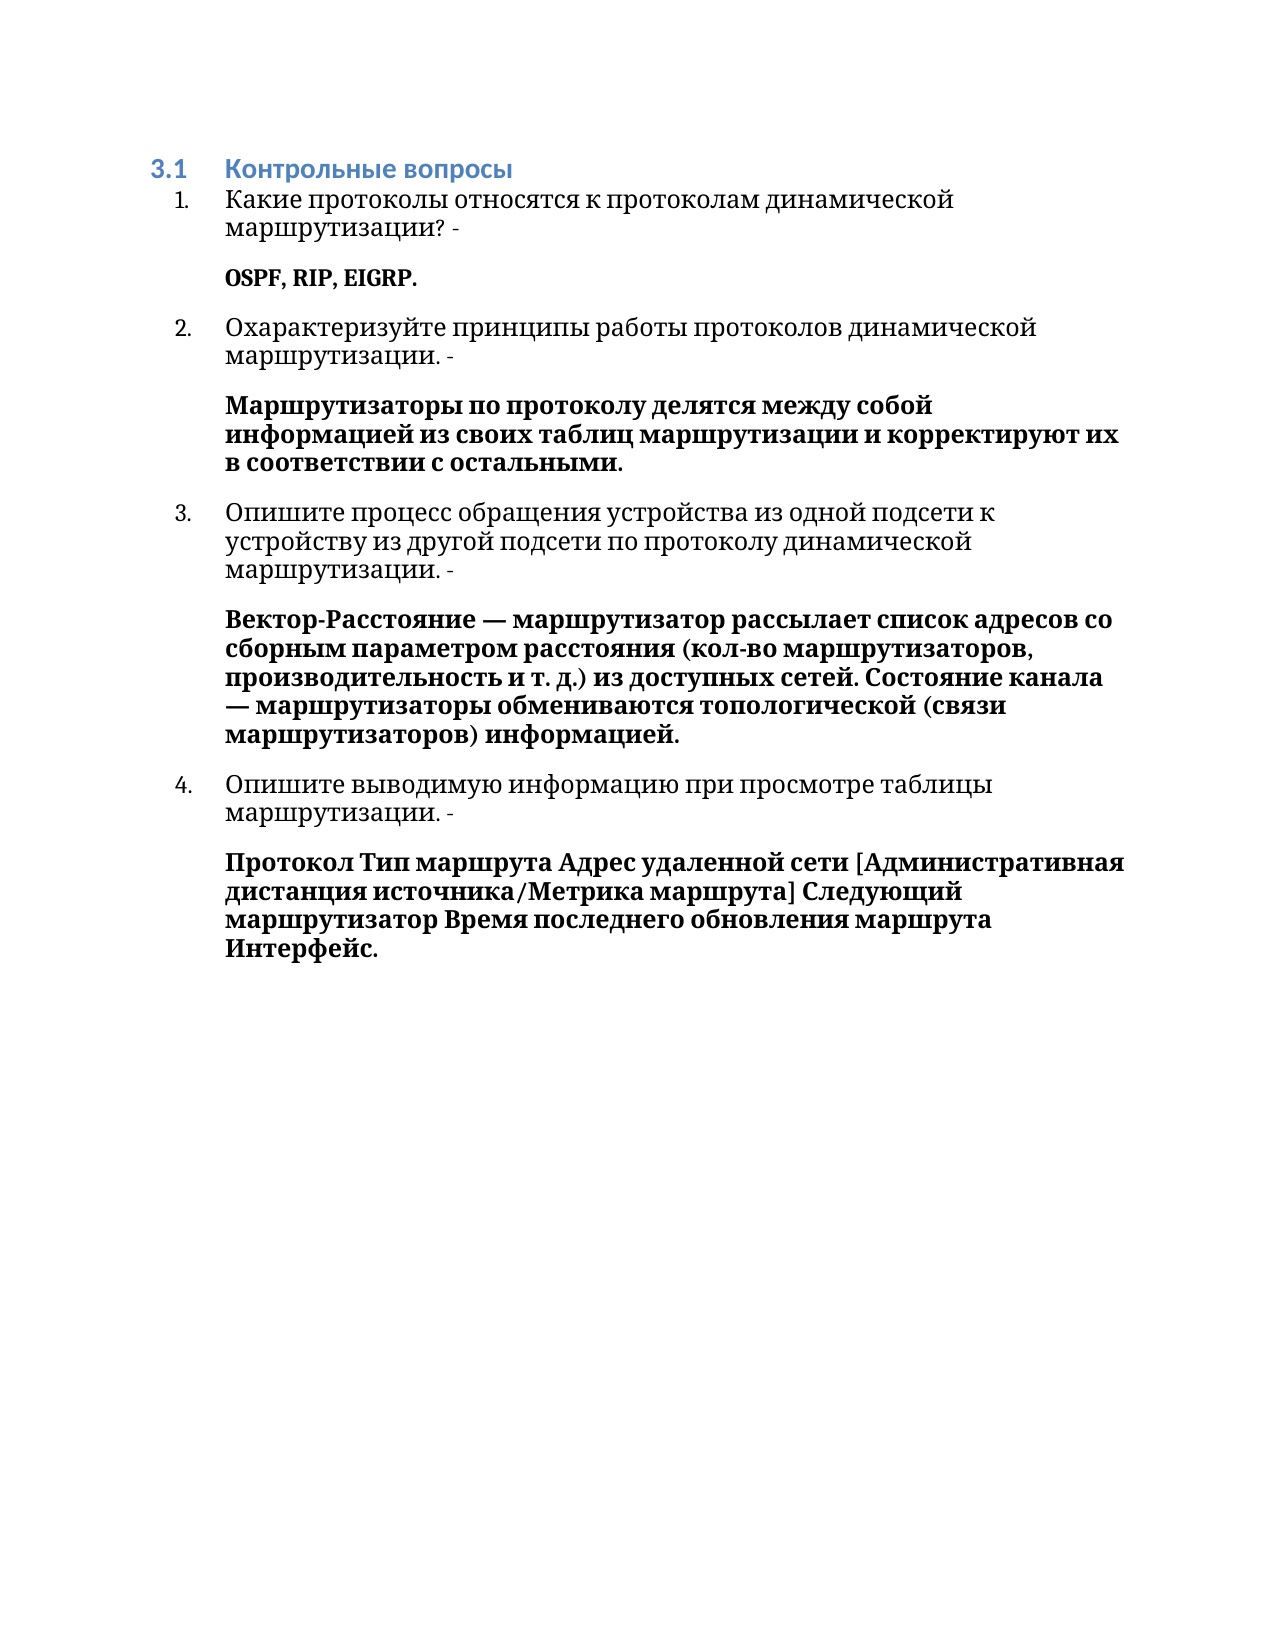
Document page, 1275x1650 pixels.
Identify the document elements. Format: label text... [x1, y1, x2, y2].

list Опишите процесс обращения устройства из одной подсети к устройству из другой подсети по протоколу динамической маршрутизации. - [175, 499, 1125, 585]
subtitle 3.1 Контрольные вопросы [150, 150, 1125, 186]
list Опишите выводимую информацию при просмотре таблицы маршрутизации. - [175, 771, 1125, 828]
list Протокол Тип маршрута Адрес удаленной сети [Административная дистанция источника/Метрика маршрута] Следующий маршрутизатор Время последнего обновления маршрута Интерфейс. [175, 849, 1125, 964]
list Маршрутизаторы по протоколу делятся между собой информацией из своих таблиц маршрутизации и корректируют их в соответствии с остальными. [175, 392, 1125, 478]
list Какие протоколы относятся к протоколам динамической маршрутизации? - [175, 186, 1125, 243]
list Вектор-Расстояние — маршрутизатор рассылает список адресов со сборным параметром расстояния (кол-во маршрутизаторов, производительность и т. д.) из доступных сетей. Состояние канала — маршрутизаторы обмениваются топологической (связи маршрутизаторов) информацией. [175, 606, 1125, 750]
list OSPF, RIP, EIGRP. [175, 264, 1125, 293]
list Охарактеризуйте принципы работы протоколов динамической маршрутизации. - [175, 313, 1125, 371]
